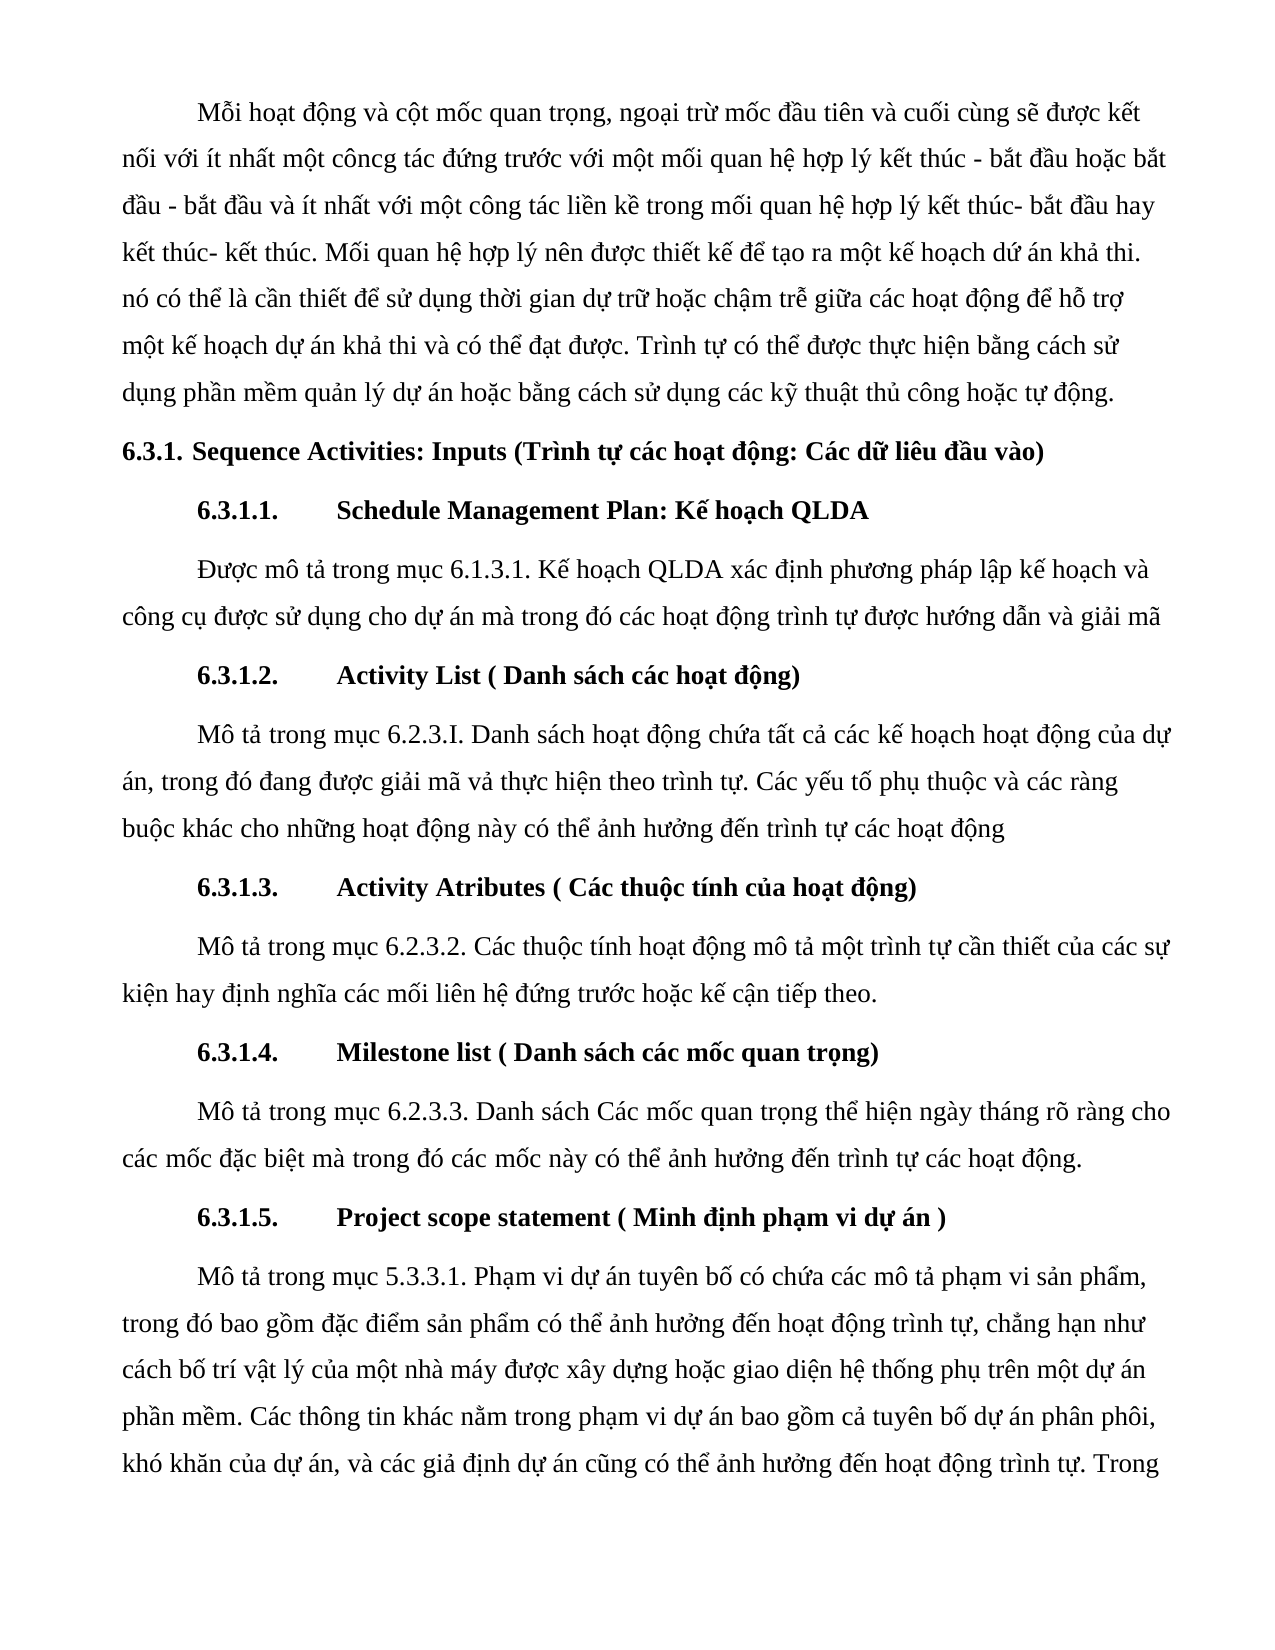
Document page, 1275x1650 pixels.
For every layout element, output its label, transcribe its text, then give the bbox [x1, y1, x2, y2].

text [122, 1260, 1172, 1478]
text 6.3.1.3. Activity Atributes ( Các thuộc tính của hoạt động) [122, 871, 1172, 902]
text 6.3.1.4. Milestone list ( Danh sách các mốc quan trọng) [122, 1036, 1172, 1067]
text Mô tả trong mục 6.2.3.I. Danh sách hoạt động chứa tất cả các kế hoạch hoạt động của dự án, trong đó đang được giải mã vả thực hiện theo trình tự. Các yếu tố phụ thuộc và các ràng buộc khác cho những hoạt động này có thể ảnh hưởng đến trình tự các hoạt động [122, 718, 1172, 843]
text Được mô tả trong mục 6.1.3.1. Kế hoạch QLDA xác định phương pháp lập kế hoạch và công cụ được sử dụng cho dự án mà trong đó các hoạt động trình tự được hướng dẫn và giải mã [122, 553, 1172, 631]
text 6.3.1.5. Project scope statement ( Minh định phạm vi dự án ) [122, 1201, 1172, 1232]
subtitle 6.3.1. Sequence Activities: Inputs (Trình tự các hoạt động: Các dữ liêu đầu vào) [122, 435, 1172, 466]
text 6.3.1.1. Schedule Management Plan: Kế hoạch QLDA [122, 494, 1172, 525]
text Mỗi hoạt động và cột mốc quan trọng, ngoại trừ mốc đầu tiên và cuối cùng sẽ được kết nối với ít nhất một côncg tác đứng trước với một mối quan hệ hợp lý kết thúc - bắt đầu hoặc bắt đầu - bắt đầu và ít nhất với một công tác liền kề trong mối quan hệ hợp lý kết thúc- bắt đầu hay kết thúc- kết thúc. Mối quan hệ hợp lý nên được thiết kế để tạo ra một kế hoạch dứ án khả thi. nó có thể là cần thiết để sử dụng thời gian dự trữ hoặc chậm trễ giữa các hoạt động để hỗ trợ một kế hoạch dự án khả thi và có thể đạt được. Trình tự có thể được thực hiện bằng cách sử dụng phần mềm quản lý dự án hoặc bằng cách sử dụng các kỹ thuật thủ công hoặc tự động. [122, 96, 1172, 407]
text Mô tả trong mục 6.2.3.2. Các thuộc tính hoạt động mô tả một trình tự cần thiết của các sự kiện hay định nghĩa các mối liên hệ đứng trước hoặc kế cận tiếp theo. [122, 930, 1172, 1008]
text 6.3.1.2. Activity List ( Danh sách các hoạt động) [122, 659, 1172, 690]
text Mô tả trong mục 6.2.3.3. Danh sách Các mốc quan trọng thể hiện ngày tháng rõ ràng cho các mốc đặc biệt mà trong đó các mốc này có thể ảnh hưởng đến trình tự các hoạt động. [122, 1095, 1172, 1173]
